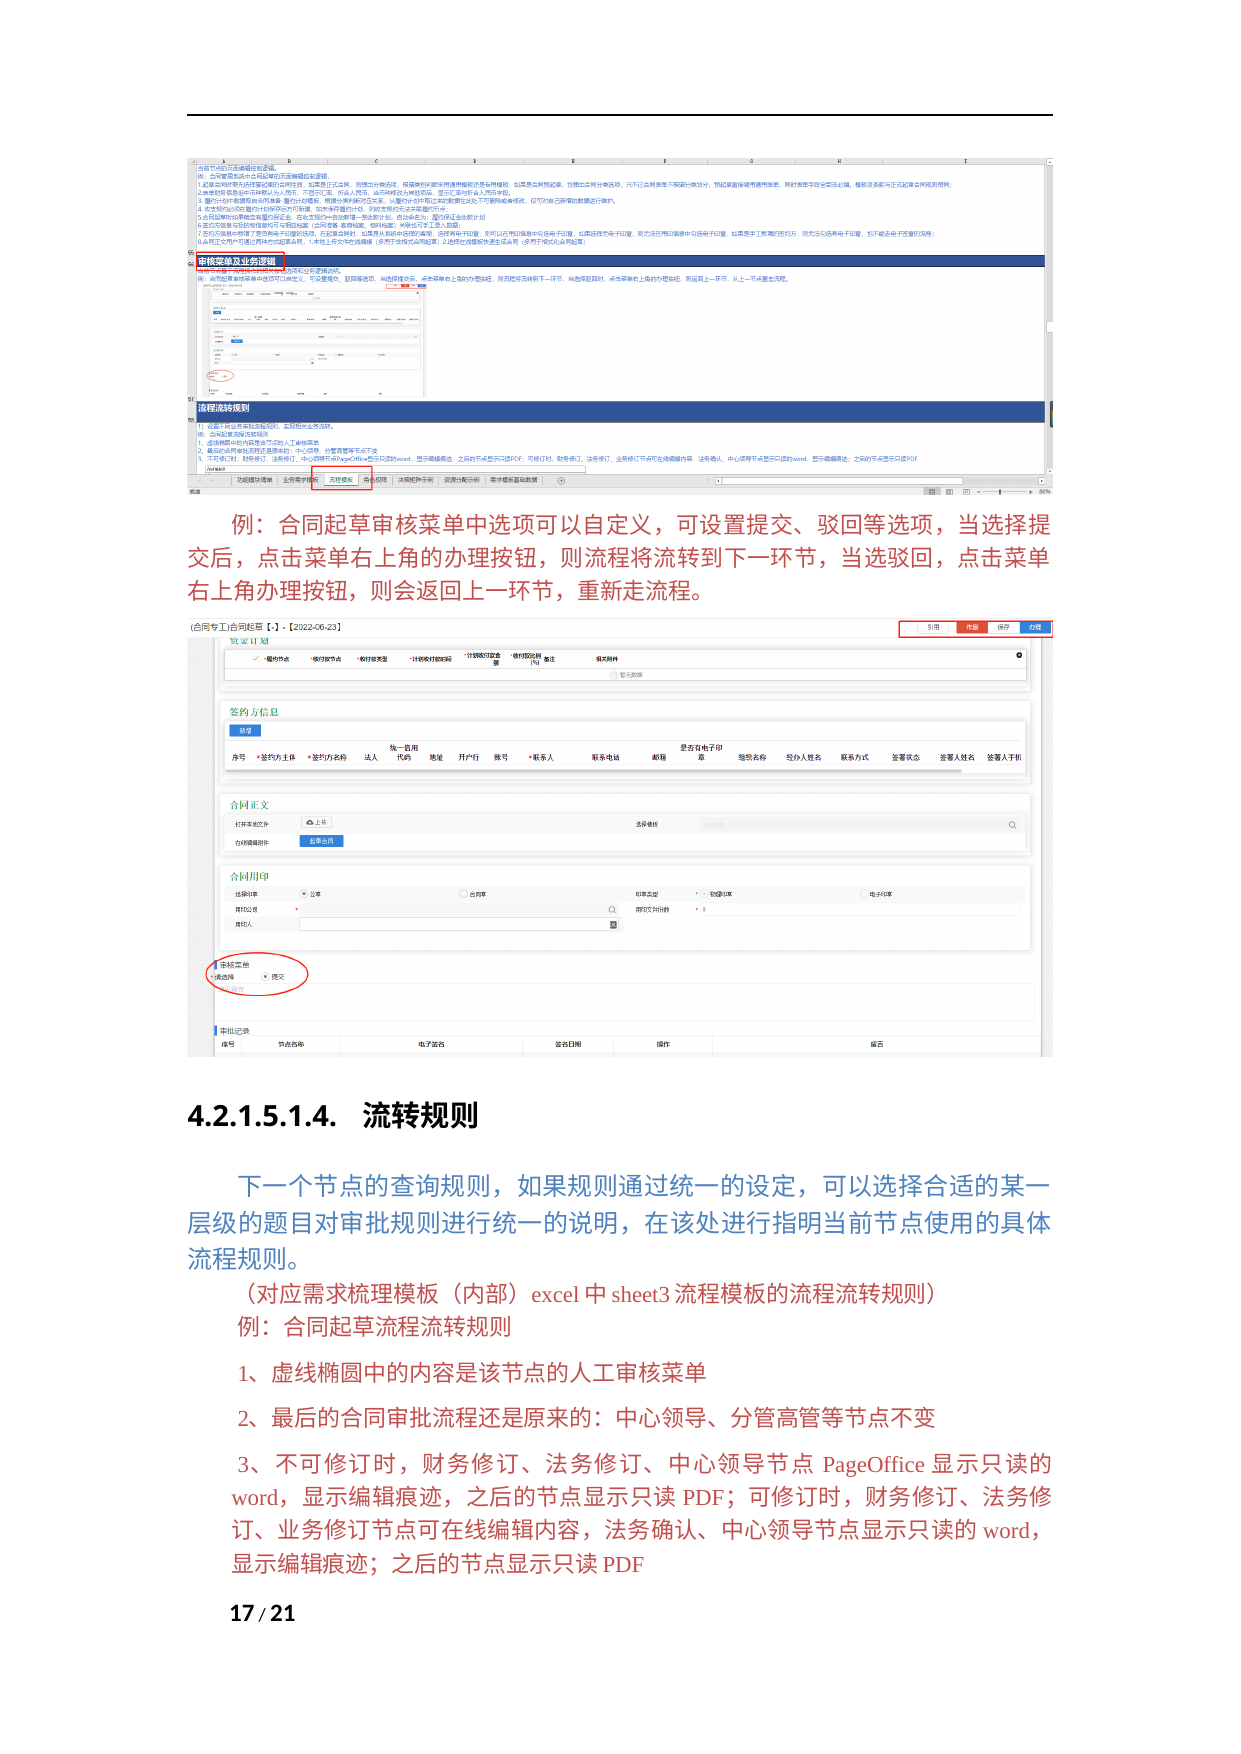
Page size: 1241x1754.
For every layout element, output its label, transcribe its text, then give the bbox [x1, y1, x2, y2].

text 3、不可修订时，财务修订、法务修订、中心领导节点PageOffice显示只读的word，显示编辑痕迹，之后的节点显示只读PDF；可修订时，财务修订、法务修订、业务修订节点可在线编辑内容，法务确认、中心领导节点显示只读的word，显示编辑痕迹；之后的节点显示只读PDF [231, 1446, 1053, 1579]
picture [187, 618, 1053, 1057]
text 例：合同起草流程流转规则 [237, 1309, 1053, 1342]
picture [187, 158, 1053, 495]
subtitle 流转规则 [187, 1081, 1053, 1146]
text 下一个节点的查询规则，如果规则通过统一的设定，可以选择合适的某一层级的题目对审批规则进行统一的说明，在该处进行指明当前节点使用的具体流程规则。 [187, 1167, 1053, 1276]
text 例：合同起草审核菜单中选项可以自定义，可设置提交、驳回等选项，当选择提交后，点击菜单右上角的办理按钮，则流程将流转到下一环节，当选驳回，点击菜单右上角办理按钮，则会返回上一环节，重新走流程。 [187, 507, 1053, 606]
text （对应需求梳理模板（内部）excel中sheet3流程模板的流程流转规则） [187, 1276, 1053, 1309]
text 1、虚线椭圆中的内容是该节点的人工审核菜单 [237, 1354, 1053, 1388]
text 2、最后的合同审批流程还是原来的：中心领导、分管高管等节点不变 [237, 1400, 1053, 1433]
